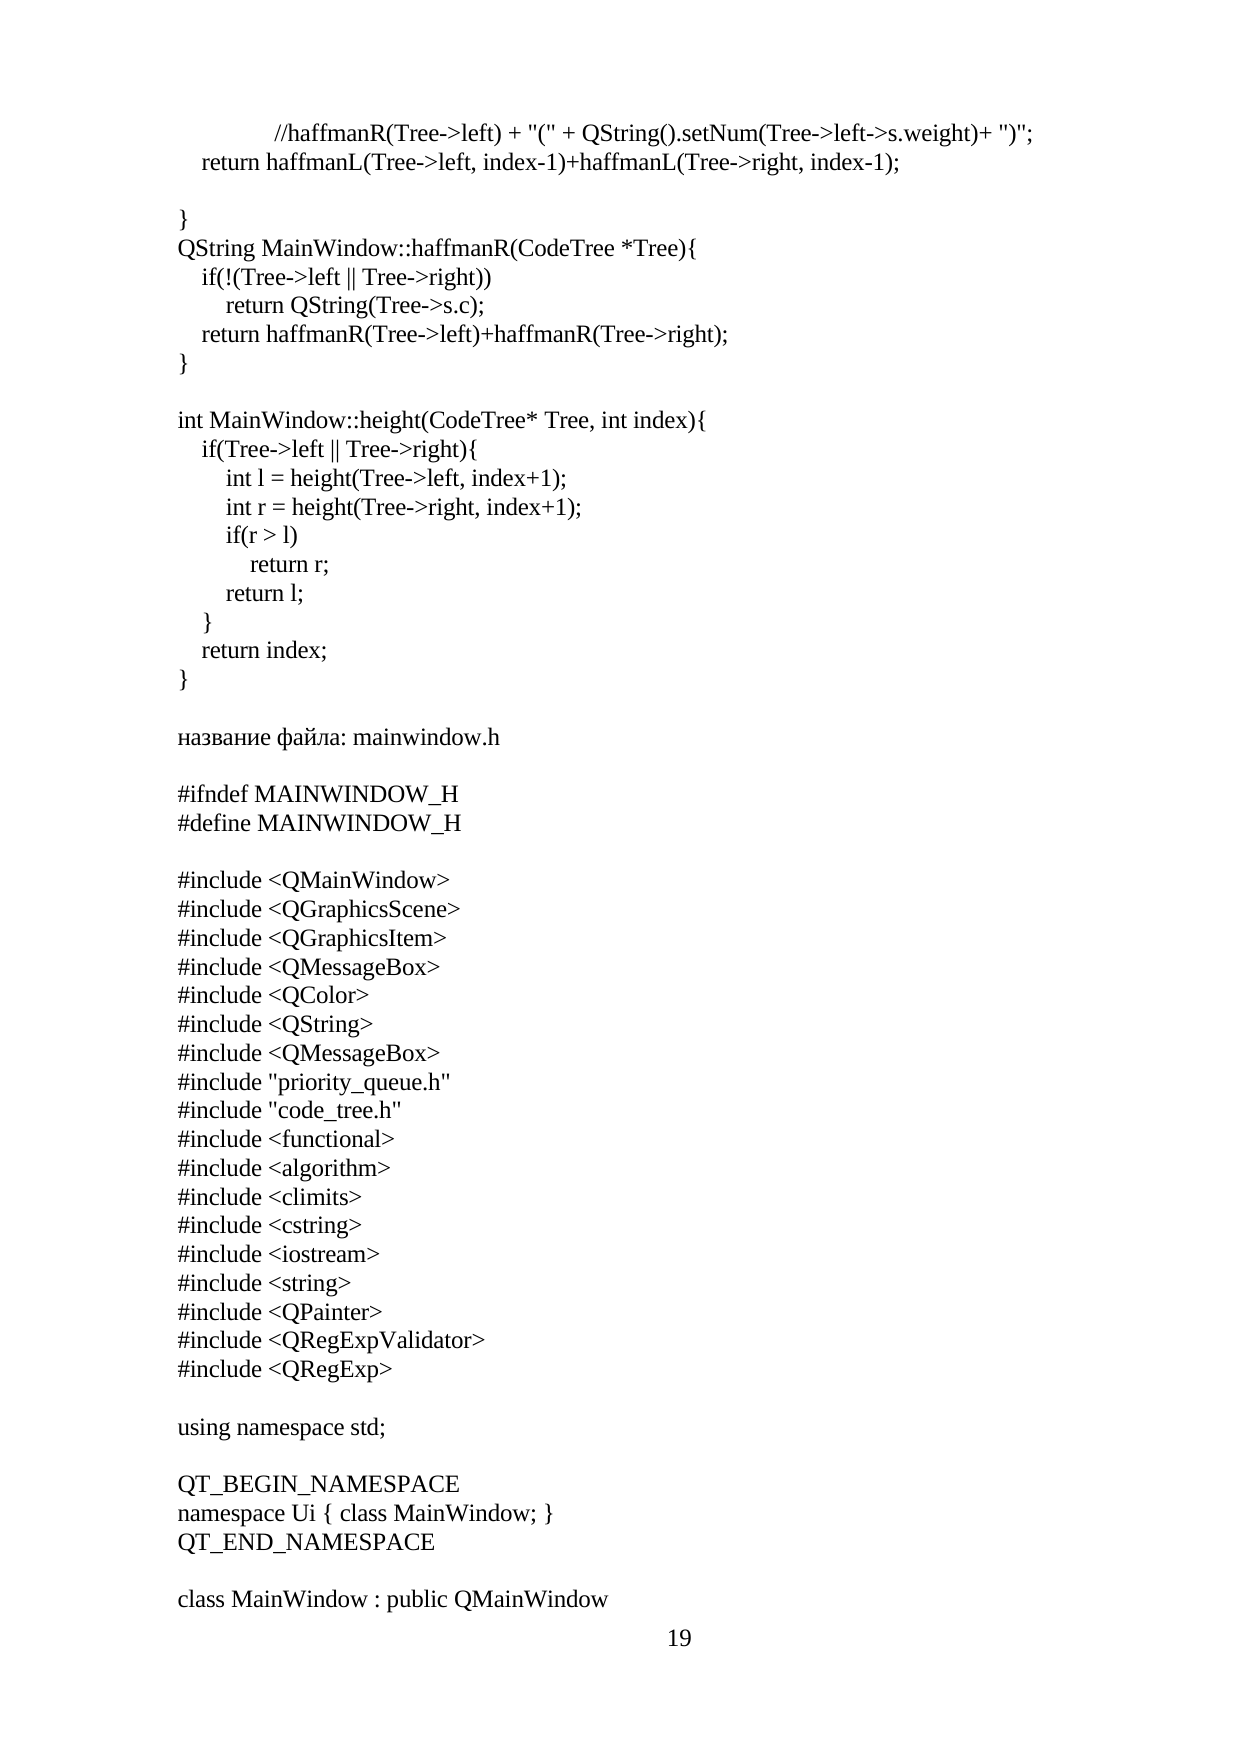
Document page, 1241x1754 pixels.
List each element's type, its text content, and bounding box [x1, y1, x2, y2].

text class MainWindow : public QMainWindow [177, 1584, 1181, 1613]
text #include <QRegExp> [177, 1354, 1181, 1383]
text if(Tree->left || Tree->right){ [177, 434, 1181, 463]
text #include <QPainter> [177, 1297, 1181, 1326]
text #include <string> [177, 1268, 1181, 1297]
text using namespace std; [177, 1412, 1181, 1441]
text #include <QMessageBox> [177, 952, 1181, 981]
text return QString(Tree->s.c); [177, 291, 1181, 319]
text } [177, 607, 1181, 636]
text return index; [177, 636, 1181, 664]
text return r; [177, 549, 1181, 578]
text } [177, 664, 1181, 693]
text #include <QString> [177, 1009, 1181, 1038]
text #include <climits> [177, 1182, 1181, 1211]
text int MainWindow::height(CodeTree* Tree, int index){ [177, 406, 1181, 434]
text if(!(Tree->left || Tree->right)) [177, 262, 1181, 291]
text #include <iostream> [177, 1239, 1181, 1268]
text #include <algorithm> [177, 1153, 1181, 1182]
text QT_END_NAMESPACE [177, 1527, 1181, 1556]
text название файла: mainwindow.h [177, 722, 1181, 751]
text #include <functional> [177, 1124, 1181, 1153]
text #include "priority_queue.h" [177, 1067, 1181, 1096]
text } [177, 348, 1181, 377]
text #include <QRegExpValidator> [177, 1326, 1181, 1354]
text #ifndef MAINWINDOW_H [177, 779, 1181, 808]
text return l; [177, 578, 1181, 607]
text return haffmanL(Tree->left, index-1)+haffmanL(Tree->right, index-1); [177, 147, 1181, 176]
text namespace Ui { class MainWindow; } [177, 1498, 1181, 1527]
text #include <QColor> [177, 981, 1181, 1009]
text #include <QGraphicsItem> [177, 923, 1181, 952]
text } [177, 204, 1181, 233]
text #include <QMainWindow> [177, 866, 1181, 894]
text QString MainWindow::haffmanR(CodeTree *Tree){ [177, 233, 1181, 262]
text //haffmanR(Tree->left) + "(" + QString().setNum(Tree->left->s.weight)+ ")"; [177, 118, 1181, 147]
text #include <QGraphicsScene> [177, 894, 1181, 923]
text #define MAINWINDOW_H [177, 808, 1181, 837]
text return haffmanR(Tree->left)+haffmanR(Tree->right); [177, 319, 1181, 348]
text int r = height(Tree->right, index+1); [177, 492, 1181, 521]
text #include "code_tree.h" [177, 1096, 1181, 1124]
text if(r > l) [177, 521, 1181, 549]
text QT_BEGIN_NAMESPACE [177, 1469, 1181, 1498]
text #include <QMessageBox> [177, 1038, 1181, 1067]
text int l = height(Tree->left, index+1); [177, 463, 1181, 492]
text #include <cstring> [177, 1211, 1181, 1239]
